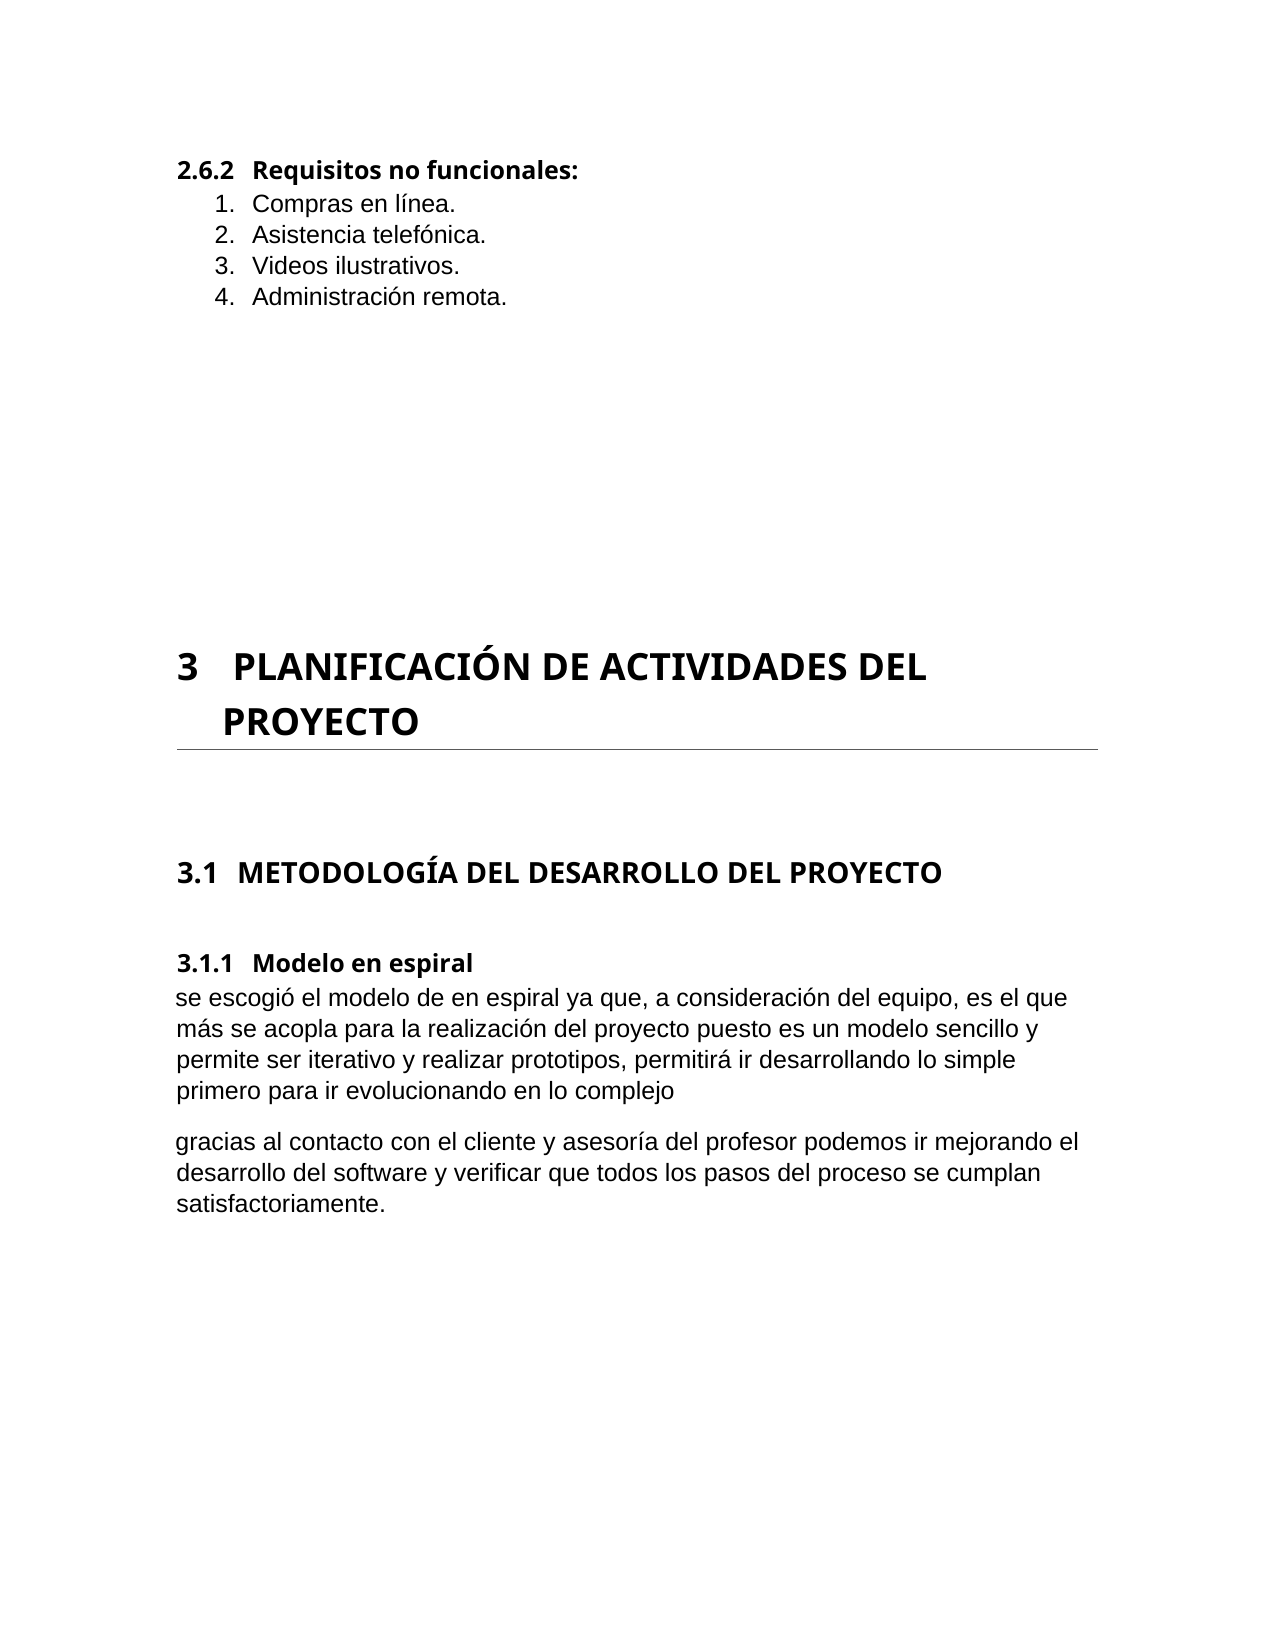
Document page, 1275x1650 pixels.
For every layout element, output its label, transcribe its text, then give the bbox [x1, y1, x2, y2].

text gracias al contacto con el cliente y asesoría del profesor podemos ir mejorando el desarrollo del software y verificar que todos los pasos del proceso se cumplan satisfactoriamente. [175, 1127, 1098, 1217]
list Compras en línea. [214, 189, 1098, 218]
list Administración remota. [214, 282, 1098, 311]
subtitle Requisitos no funcionales: [177, 152, 1098, 186]
subtitle PLANIFICACIÓN DE ACTIVIDADES DEL PROYECTO [177, 640, 1098, 749]
list Videos ilustrativos. [214, 251, 1098, 280]
list Asistencia telefónica. [214, 220, 1098, 249]
subtitle Modelo en espiral [177, 946, 1098, 980]
text se escogió el modelo de en espiral ya que, a consideración del equipo, es el que más se acopla para la realización del proyecto puesto es un modelo sencillo y permite ser iterativo y realizar prototipos, permitirá ir desarrollando lo simple primero para ir evolucionando en lo complejo [175, 983, 1098, 1105]
subtitle METODOLOGÍA DEL DESARROLLO DEL PROYECTO [177, 852, 1098, 892]
